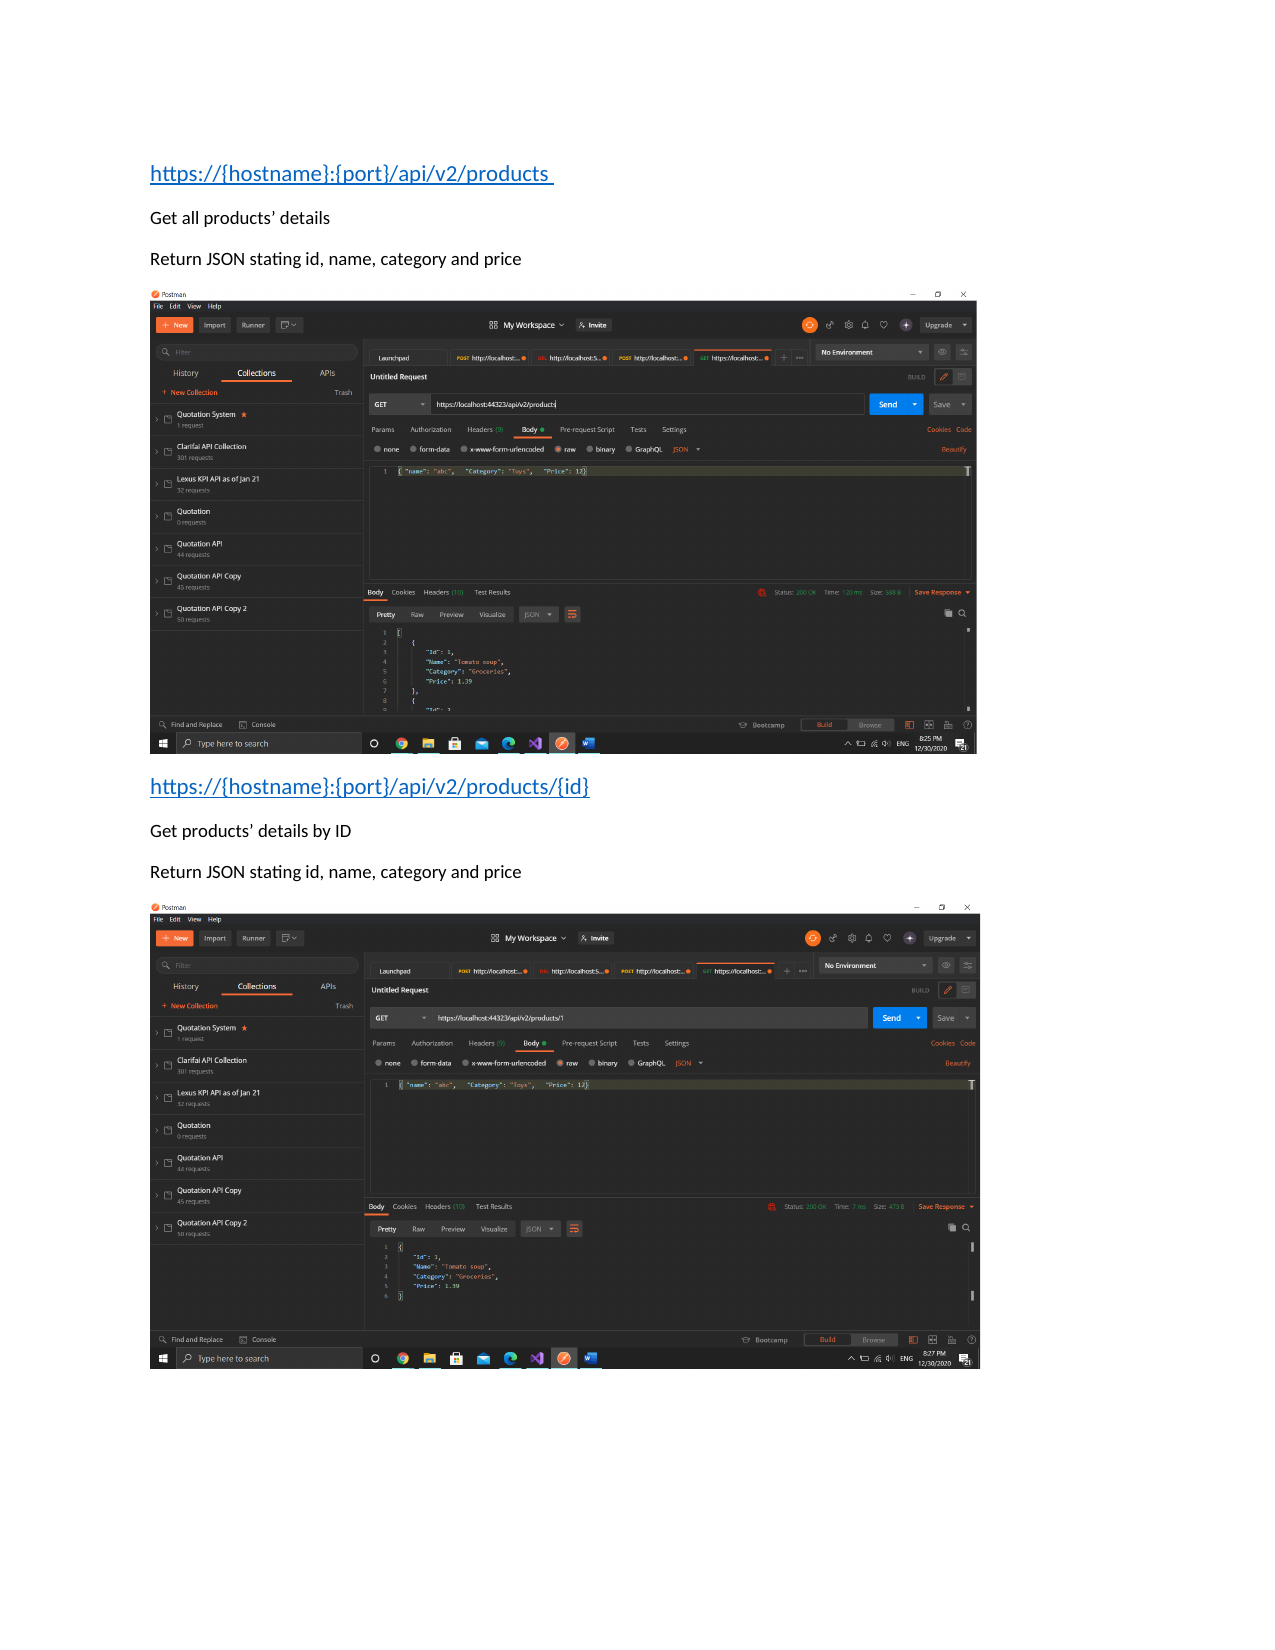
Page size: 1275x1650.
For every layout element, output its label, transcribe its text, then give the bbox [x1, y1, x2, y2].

text Return JSON stating id, name, category and price [150, 861, 1125, 884]
text https://{hostname}:{port}/api/v2/products/{id} [150, 772, 1125, 801]
text Get all products’ details [150, 206, 1125, 229]
text Get products’ details by ID [150, 819, 1125, 842]
text https://{hostname}:{port}/api/v2/products [150, 159, 1125, 187]
picture [150, 902, 980, 1369]
picture [150, 288, 977, 754]
text Return JSON stating id, name, category and price [150, 247, 1125, 270]
